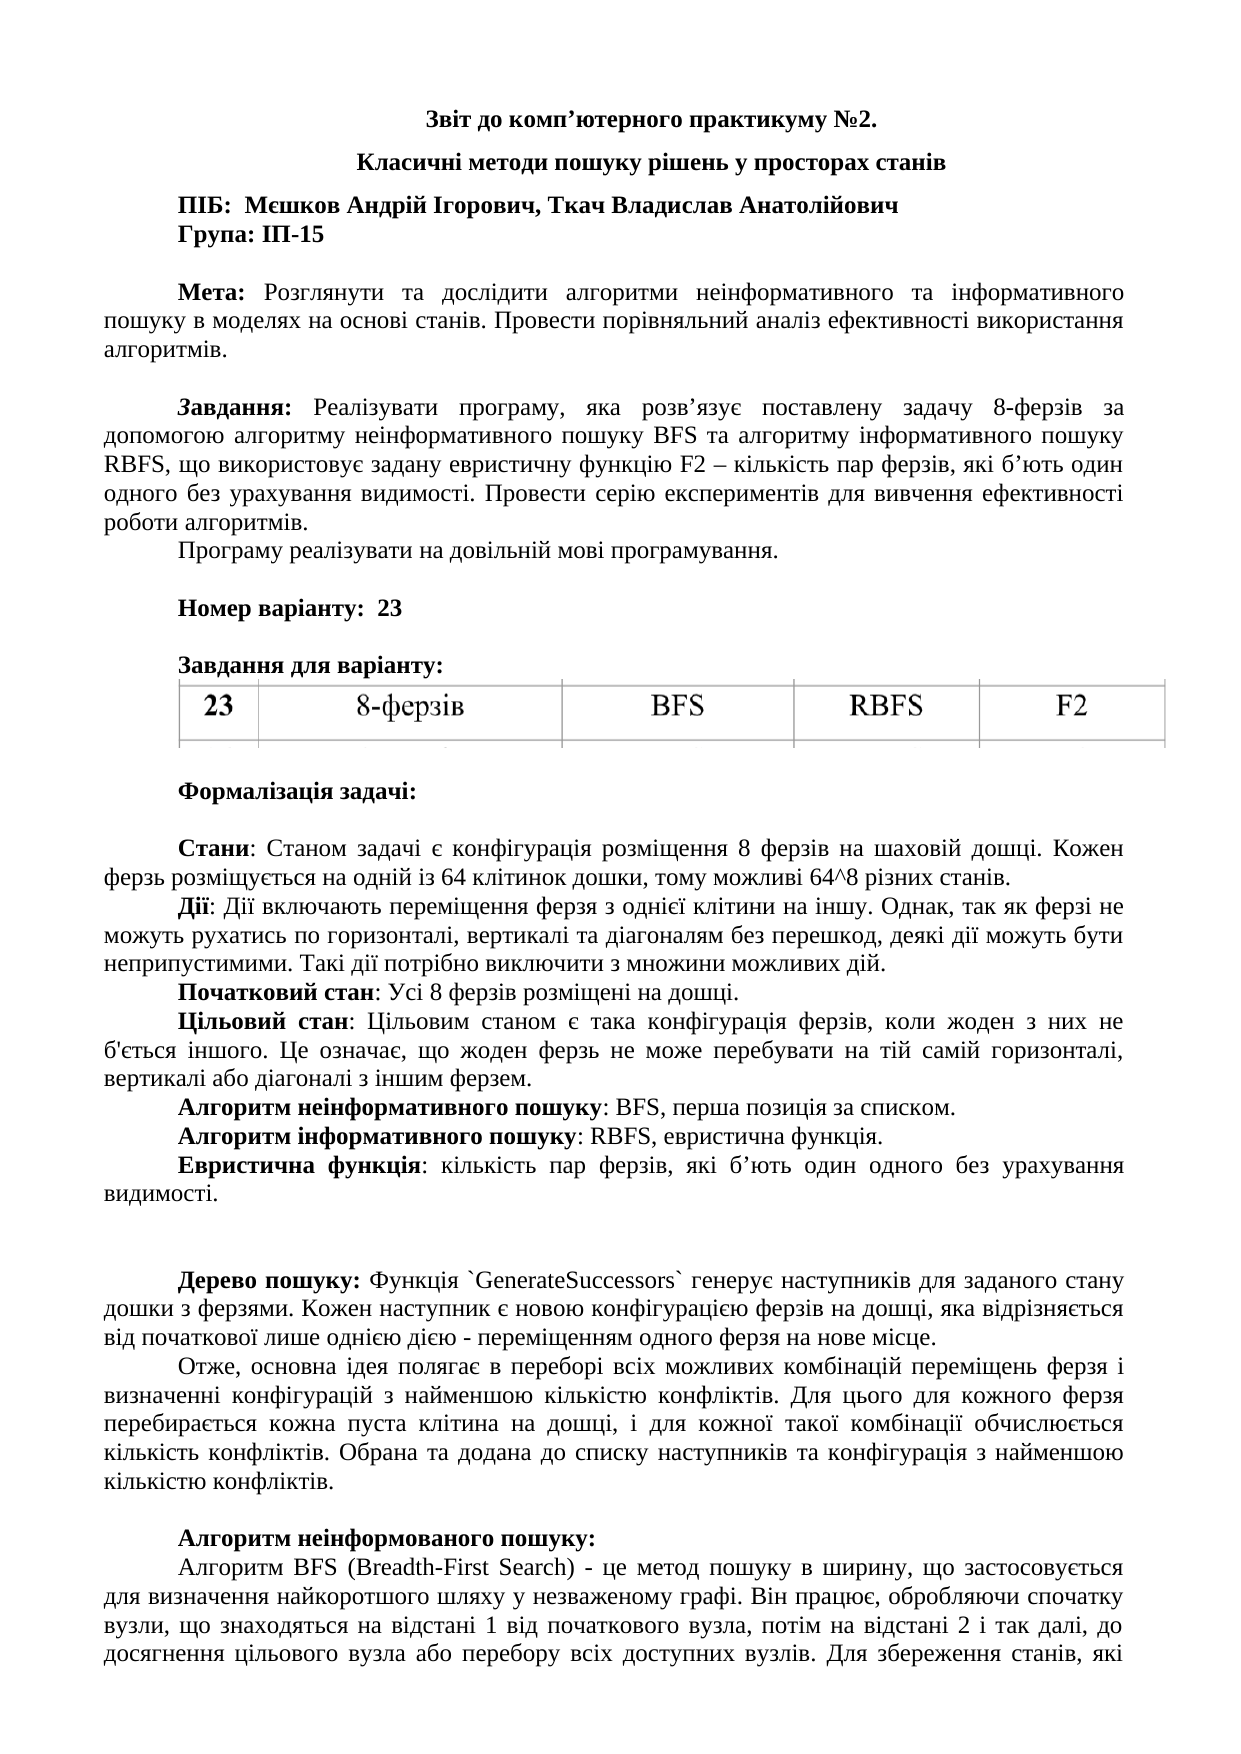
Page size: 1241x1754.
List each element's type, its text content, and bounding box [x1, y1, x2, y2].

text Дерево пошуку: Функція `GenerateSuccessors` генерує наступників для заданого стану дошки з ферзями. Кожен наступник є новою конфігурацією ферзів на дошці, яка відрізняється від початкової лише однією дією - переміщенням одного ферзя на нове місце. [104, 1265, 1125, 1351]
text Стани: Станом задачі є конфігурація розміщення 8 ферзів на шаховій дошці. Кожен ферзь розміщується на одній із 64 клітинок дошки, тому можливі 64^8 різних станів. [104, 833, 1125, 891]
text ПІБ: Мєшков Андрій Ігорович, Ткач Владислав Анатолійович [104, 190, 1125, 219]
text Алгоритм неінформативного пошуку: BFS, перша позиція за списком. [104, 1092, 1125, 1121]
text Дії: Дії включають переміщення ферзя з однієї клітини на іншу. Однак, так як ферзі не можуть рухатись по горизонталі, вертикалі та діагоналям без перешкод, деякі дії можуть бути неприпустимими. Такі дії потрібно виключити з множини можливих дій. [104, 891, 1125, 977]
text Алгоритм інформативного пошуку: RBFS, евристична функція. [104, 1121, 1125, 1150]
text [104, 1552, 1125, 1667]
text Програму реалізувати на довільній мові програмування. [104, 535, 1125, 564]
text Цільовий стан: Цільовим станом є така конфігурація ферзів, коли жоден з них не б'ється іншого. Це означає, що жоден ферзь не може перебувати на тій самій горизонталі, вертикалі або діагоналі з іншим ферзем. [104, 1006, 1125, 1092]
text Завдання: Реалізувати програму, яка розв’язує поставлену задачу 8-ферзів за допомогою алгоритму неінформативного пошуку BFS та алгоритму інформативного пошуку RBFS, що використовує задану евристичну функцію F2 – кількість пар ферзів, які б’ють один одного без урахування видимості. Провести серію експериментів для вивчення ефективності роботи алгоритмів. [104, 392, 1125, 535]
text Отже, основна ідея полягає в переборі всіх можливих комбінацій переміщень ферзя і визначенні конфігурацій з найменшою кількістю конфліктів. Для цього для кожного ферзя перебирається кожна пуста клітина на дошці, і для кожної такої комбінації обчислюється кількість конфліктів. Обрана та додана до списку наступників та конфігурація з найменшою кількістю конфліктів. [104, 1351, 1125, 1495]
text Класичні методи пошуку рішень у просторах станів [104, 147, 1125, 176]
text Початковий стан: Усі 8 ферзів розміщені на дошці. [104, 977, 1125, 1006]
text Група: ІП-15 [104, 219, 1125, 248]
text Звіт до комп’ютерного практикуму №2. [104, 104, 1125, 133]
text Мета: Розглянути та дослідити алгоритми неінформативного та інформативного пошуку в моделях на основі станів. Провести порівняльний аналіз ефективності використання алгоритмів. [104, 277, 1125, 363]
text Алгоритм неінформованого пошуку: [104, 1523, 1125, 1552]
text Номер варіанту: 23 [104, 593, 1125, 622]
picture [177, 679, 1170, 748]
text Формалізація задачі: [104, 776, 1125, 805]
text Евристична функція: кількість пар ферзів, які б’ють один одного без урахування видимості. [104, 1150, 1125, 1207]
text Завдання для варіанту: [104, 650, 1125, 679]
